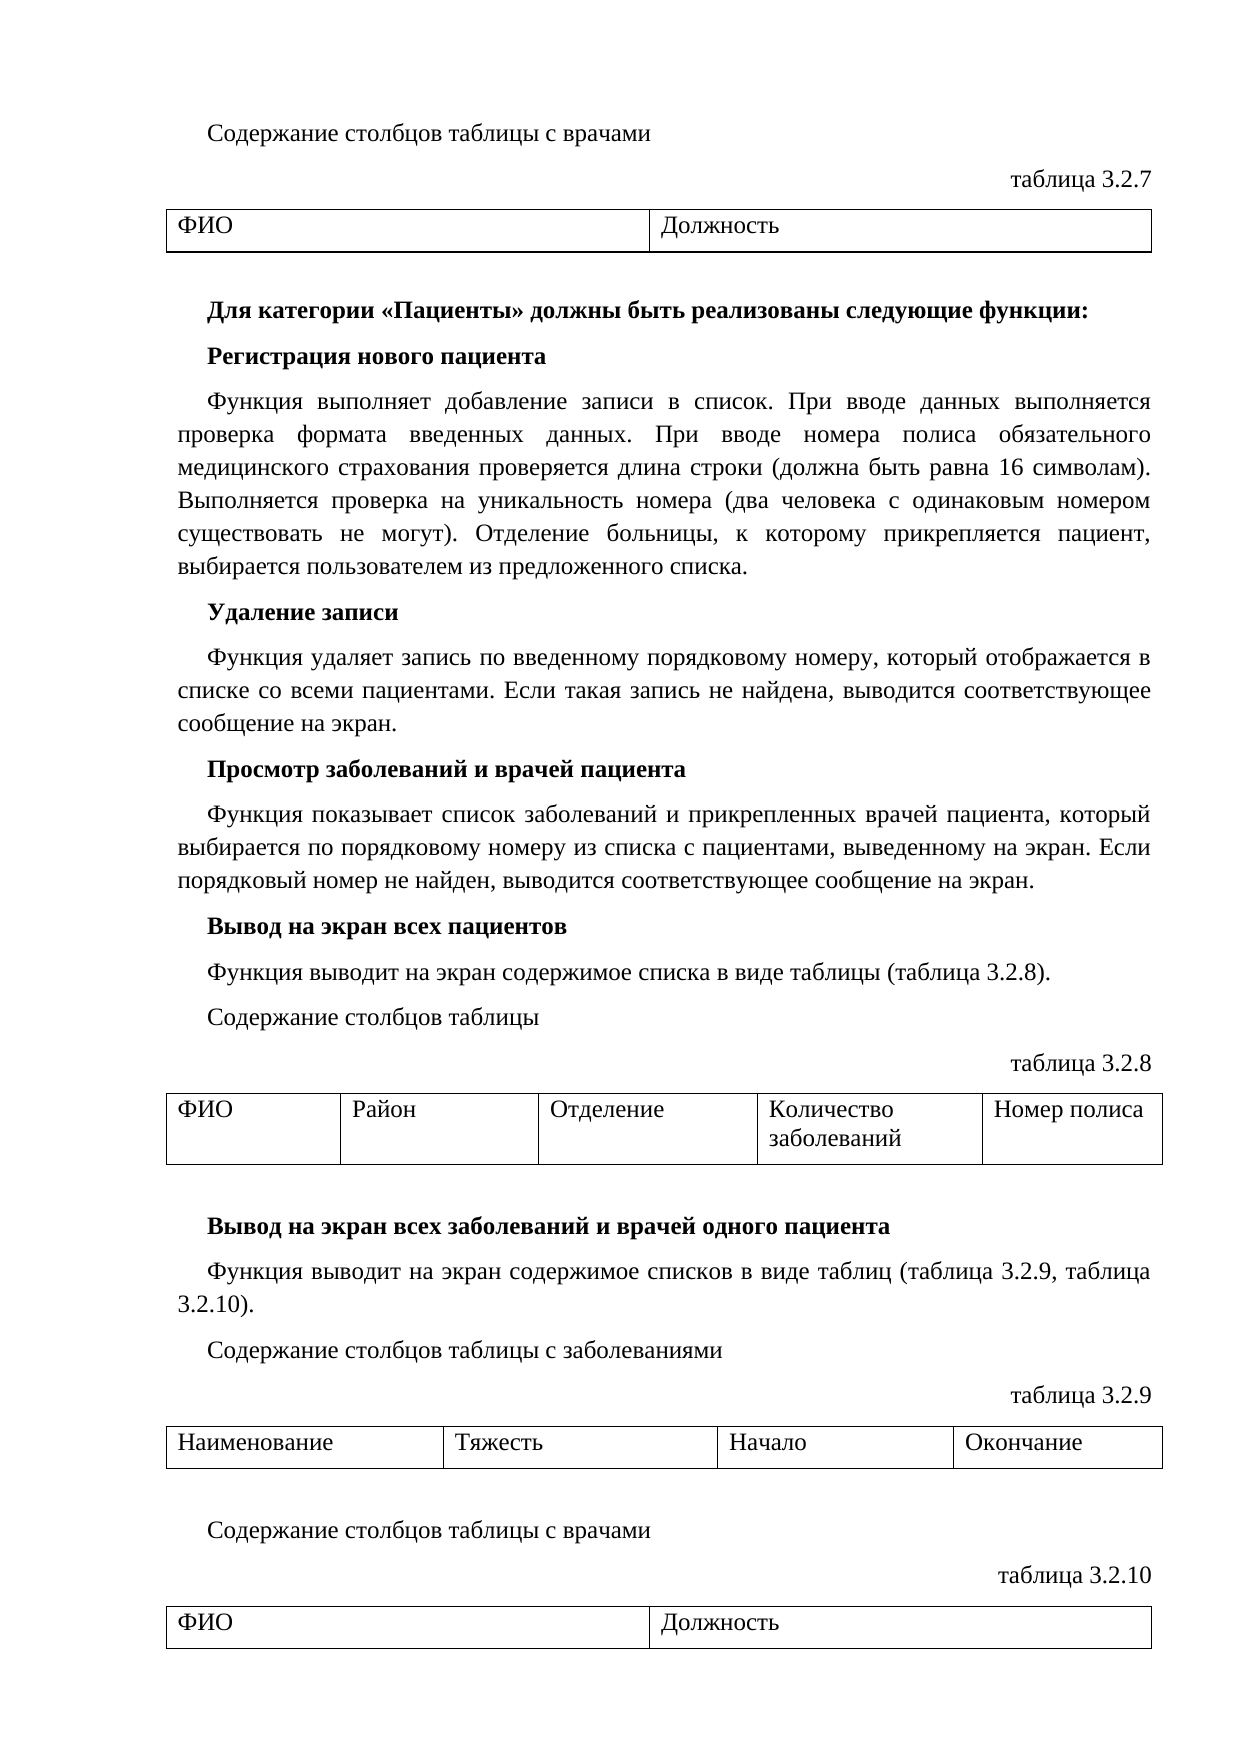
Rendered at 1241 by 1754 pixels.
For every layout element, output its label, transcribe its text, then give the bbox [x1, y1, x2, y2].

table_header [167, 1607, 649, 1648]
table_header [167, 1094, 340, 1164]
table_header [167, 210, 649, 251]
text Содержание столбцов таблицы с врачами [177, 118, 1152, 147]
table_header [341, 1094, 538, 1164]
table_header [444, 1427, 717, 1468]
text Регистрация нового пациента [177, 341, 1152, 369]
text Для категории «Пациенты» должны быть реализованы следующие функции: [177, 295, 1152, 324]
text Функция показывает список заболеваний и прикрепленных врачей пациента, который выбирается по порядковому номеру из списка с пациентами, выведенному на экран. Если порядковый номер не найден, выводится соответствующее сообщение на экран. [177, 799, 1152, 894]
text Удаление записи [177, 597, 1152, 626]
text таблица 3.2.7 [177, 164, 1152, 192]
text Функция выполняет добавление записи в список. При вводе данных выполняется проверка формата введенных данных. При вводе номера полиса обязательного медицинского страхования проверяется длина строки (должна быть равна 16 символам). Выполняется проверка на уникальность номера (два человека с одинаковым номером существовать не могут). Отделение больницы, к которому прикрепляется пациент, выбирается пользователем из предложенного списка. [177, 386, 1152, 580]
text Просмотр заболеваний и врачей пациента [177, 754, 1152, 783]
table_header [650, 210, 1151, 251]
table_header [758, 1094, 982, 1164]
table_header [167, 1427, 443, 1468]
text Функция выводит на экран содержимое списков в виде таблиц (таблица 3.2.9, таблица 3.2.10). [177, 1256, 1152, 1318]
text таблица 3.2.10 [177, 1560, 1152, 1589]
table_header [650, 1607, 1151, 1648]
text Содержание столбцов таблицы [177, 1002, 1152, 1031]
text Вывод на экран всех пациентов [177, 911, 1152, 940]
text таблица 3.2.9 [177, 1380, 1152, 1409]
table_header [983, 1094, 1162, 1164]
text Вывод на экран всех заболеваний и врачей одного пациента [177, 1211, 1152, 1239]
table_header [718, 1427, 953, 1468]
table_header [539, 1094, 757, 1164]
text Функция удаляет запись по введенному порядковому номеру, который отображается в списке со всеми пациентами. Если такая запись не найдена, выводится соответствующее сообщение на экран. [177, 642, 1152, 737]
text Содержание столбцов таблицы с врачами [177, 1515, 1152, 1543]
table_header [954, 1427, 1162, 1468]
text таблица 3.2.8 [177, 1048, 1152, 1076]
text Содержание столбцов таблицы с заболеваниями [177, 1335, 1152, 1363]
text Функция выводит на экран содержимое списка в виде таблицы (таблица 3.2.8). [177, 957, 1152, 985]
